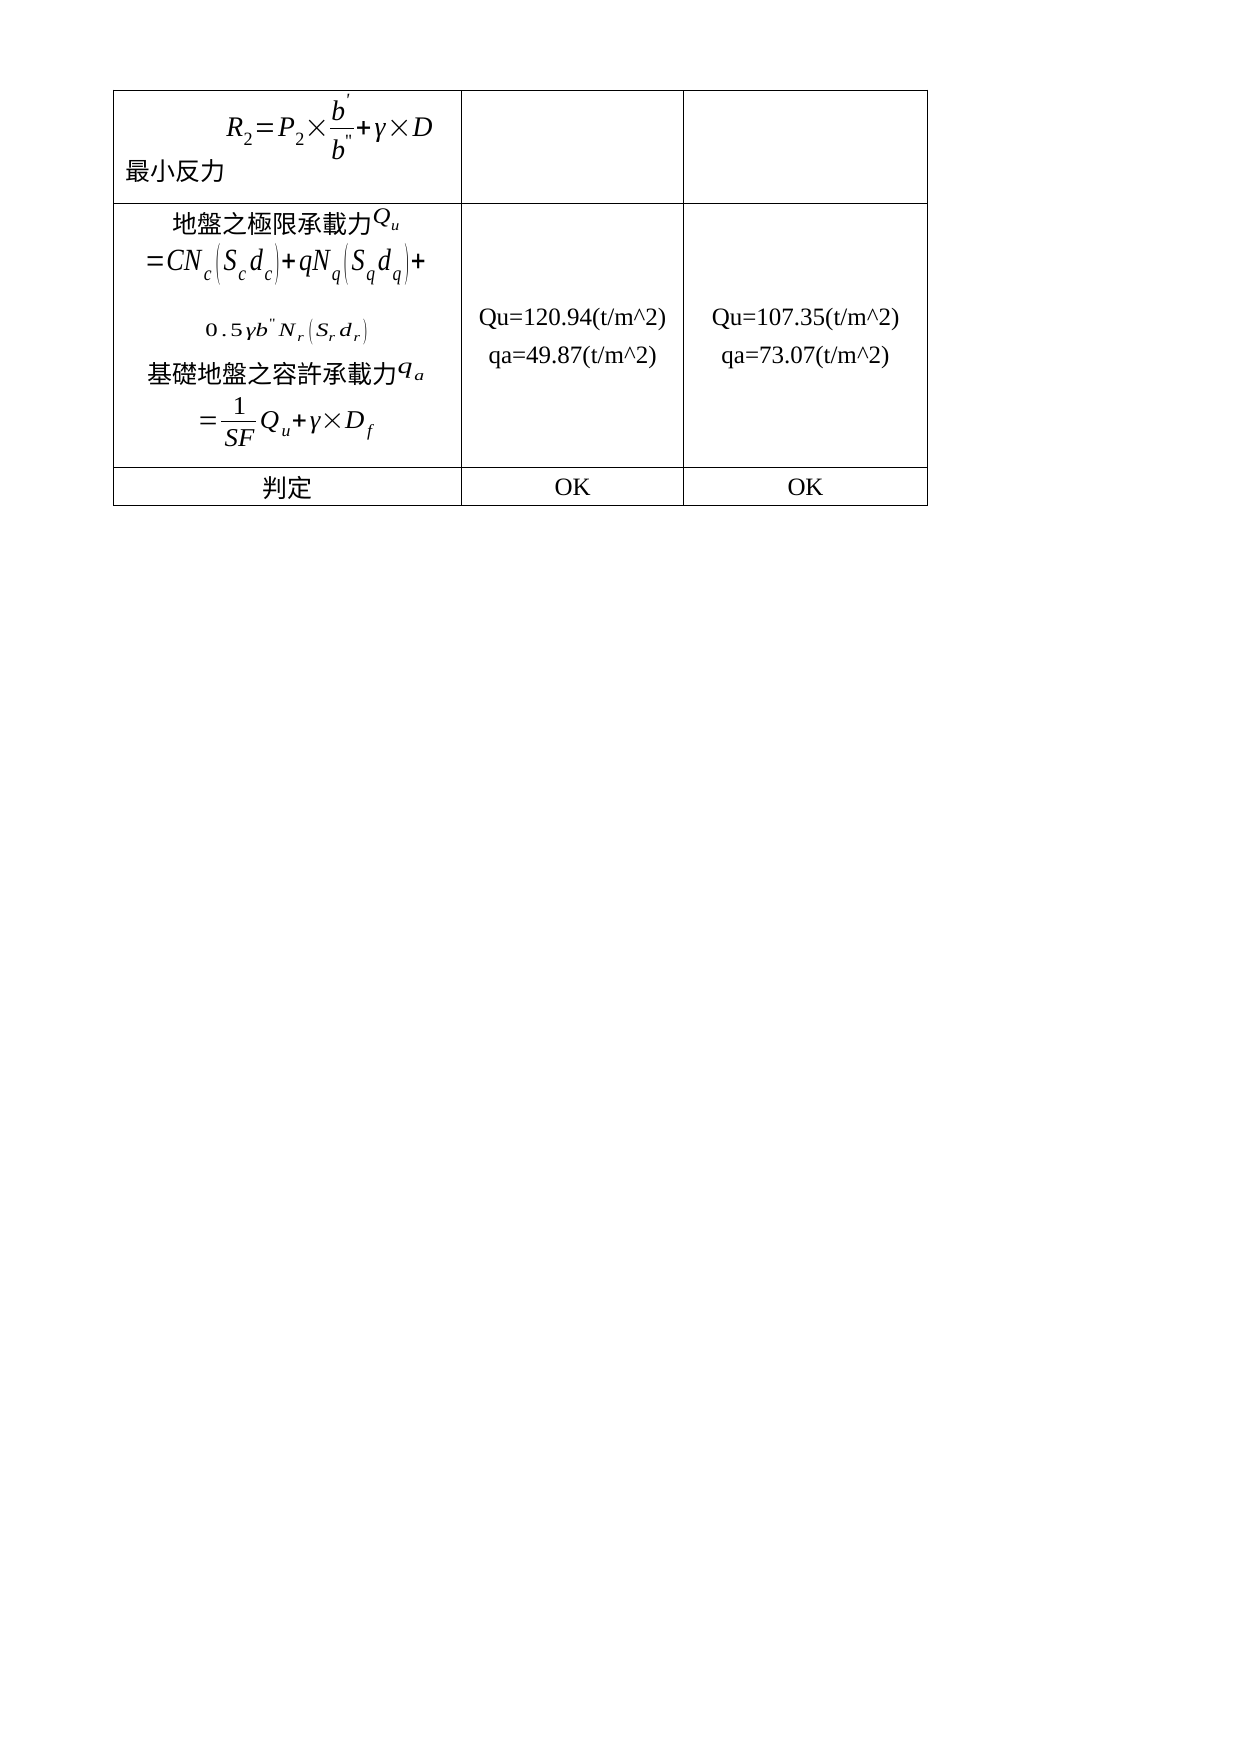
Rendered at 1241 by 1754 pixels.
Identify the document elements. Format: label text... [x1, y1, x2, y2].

table_cell Qu=120.94(t/m^2) qa=49.87(t/m^2) [462, 204, 683, 467]
table_cell 判定 [114, 468, 461, 505]
table_cell OK [684, 468, 927, 505]
table_cell Qu=107.35(t/m^2) qa=73.07(t/m^2) [684, 204, 927, 467]
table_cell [684, 91, 927, 203]
table_cell 基礎拋石底面反力及 最大反力 最小反力 [114, 91, 461, 203]
table_cell OK [462, 468, 683, 505]
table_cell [462, 91, 683, 203]
table_cell 地盤之極限承載力 基礎地盤之容許承載力 [114, 204, 461, 467]
